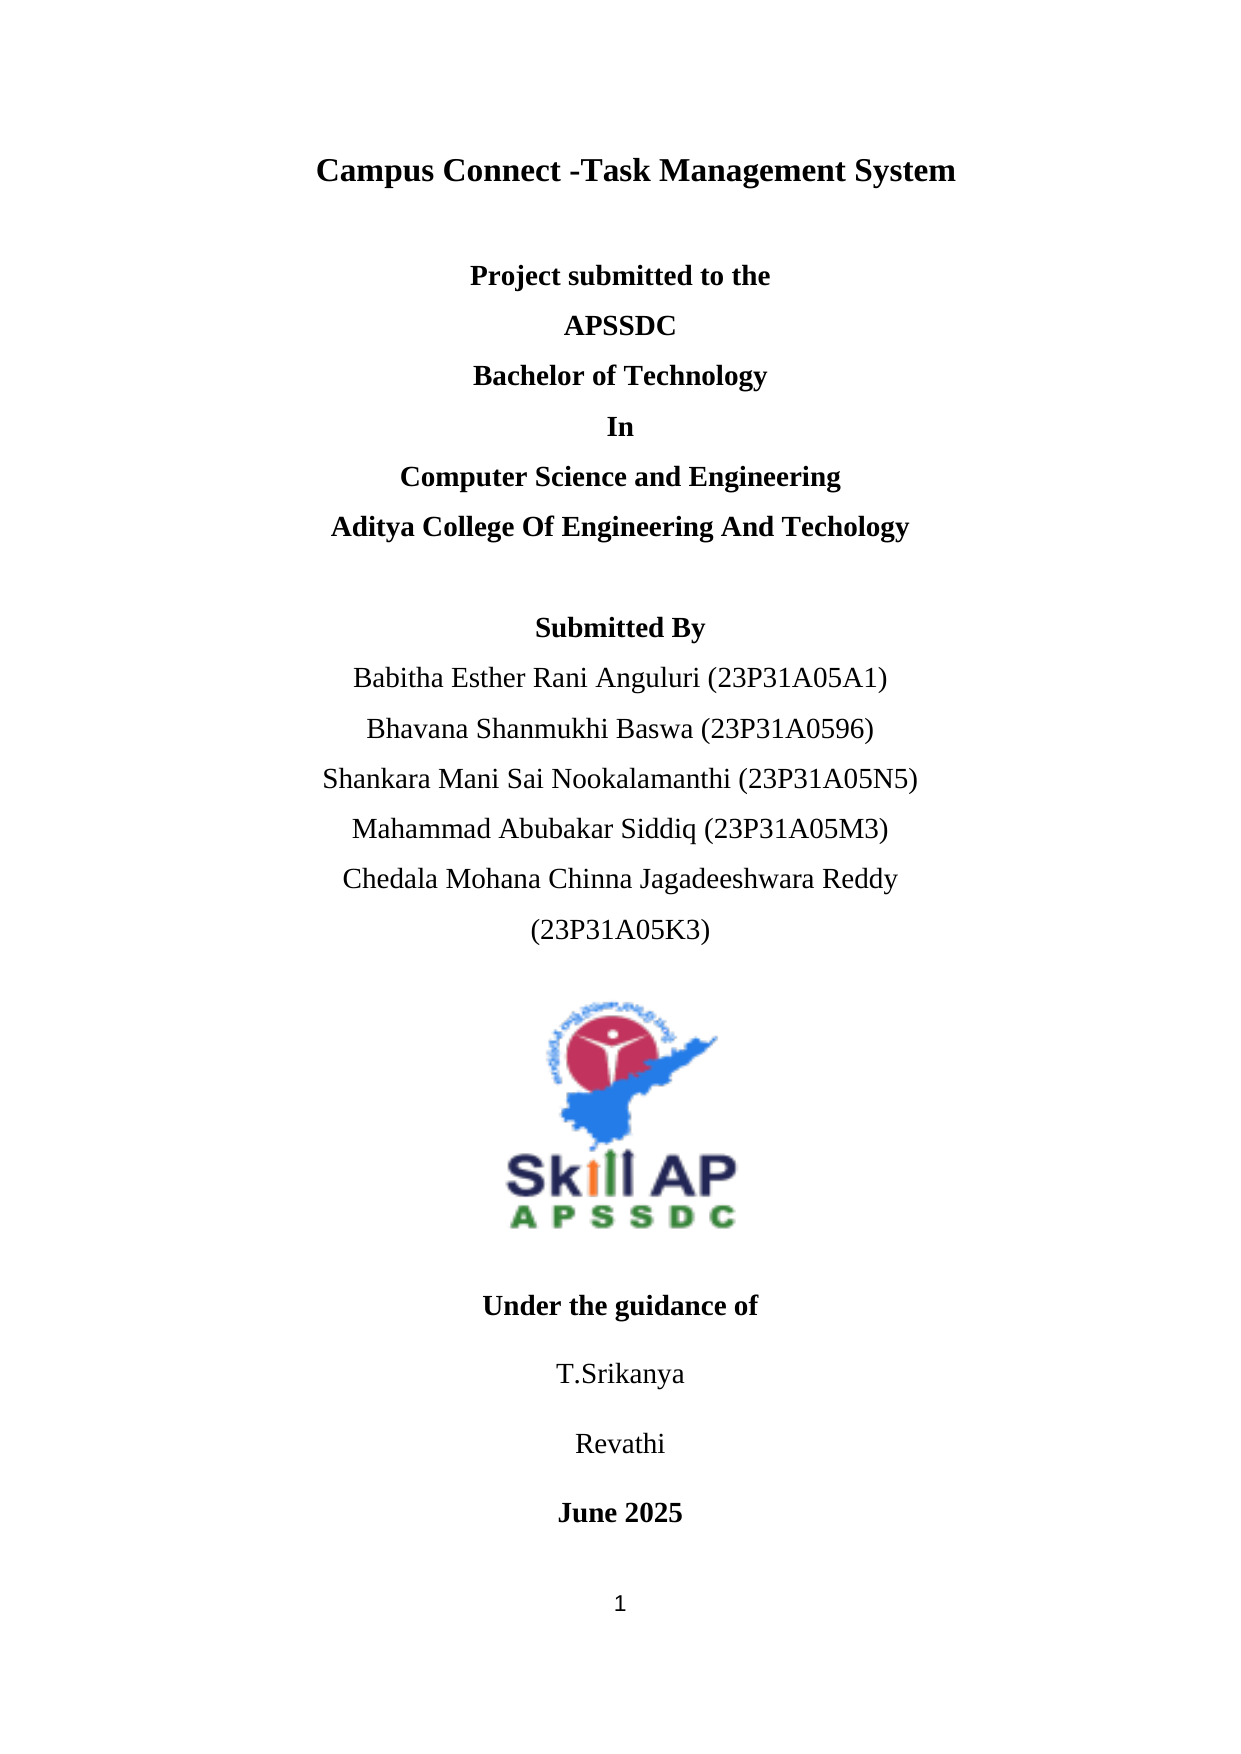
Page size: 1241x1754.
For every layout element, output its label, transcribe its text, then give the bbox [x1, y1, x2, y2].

text Computer Science and Engineering [278, 459, 963, 493]
text Bachelor of Technology [278, 358, 963, 392]
text Shankara Mani Sai Nookalamanthi (23P31A05N5) [278, 761, 963, 794]
text Project submitted to the [278, 258, 963, 291]
text Mahammad Abubakar Siddiq (23P31A05M3) [278, 811, 963, 845]
picture [482, 994, 759, 1240]
text Revathi [150, 1426, 1090, 1460]
text Chedala Mohana Chinna Jagadeeshwara Reddy (23P31A05K3) [278, 862, 963, 946]
text Aditya College Of Engineering And Techology [278, 509, 963, 543]
text T.Srikanya [150, 1357, 1090, 1390]
text Under the guidance of [150, 1288, 1090, 1322]
text Bhavana Shanmukhi Baswa (23P31A0596) [278, 711, 963, 744]
text APSSDC [278, 308, 963, 342]
text In [278, 409, 963, 442]
text June 2025 [150, 1496, 1090, 1529]
text Campus Connect -Task Management System [278, 150, 963, 188]
text Submitted By [278, 610, 963, 644]
text Babitha Esther Rani Anguluri (23P31A05A1) [278, 660, 963, 694]
